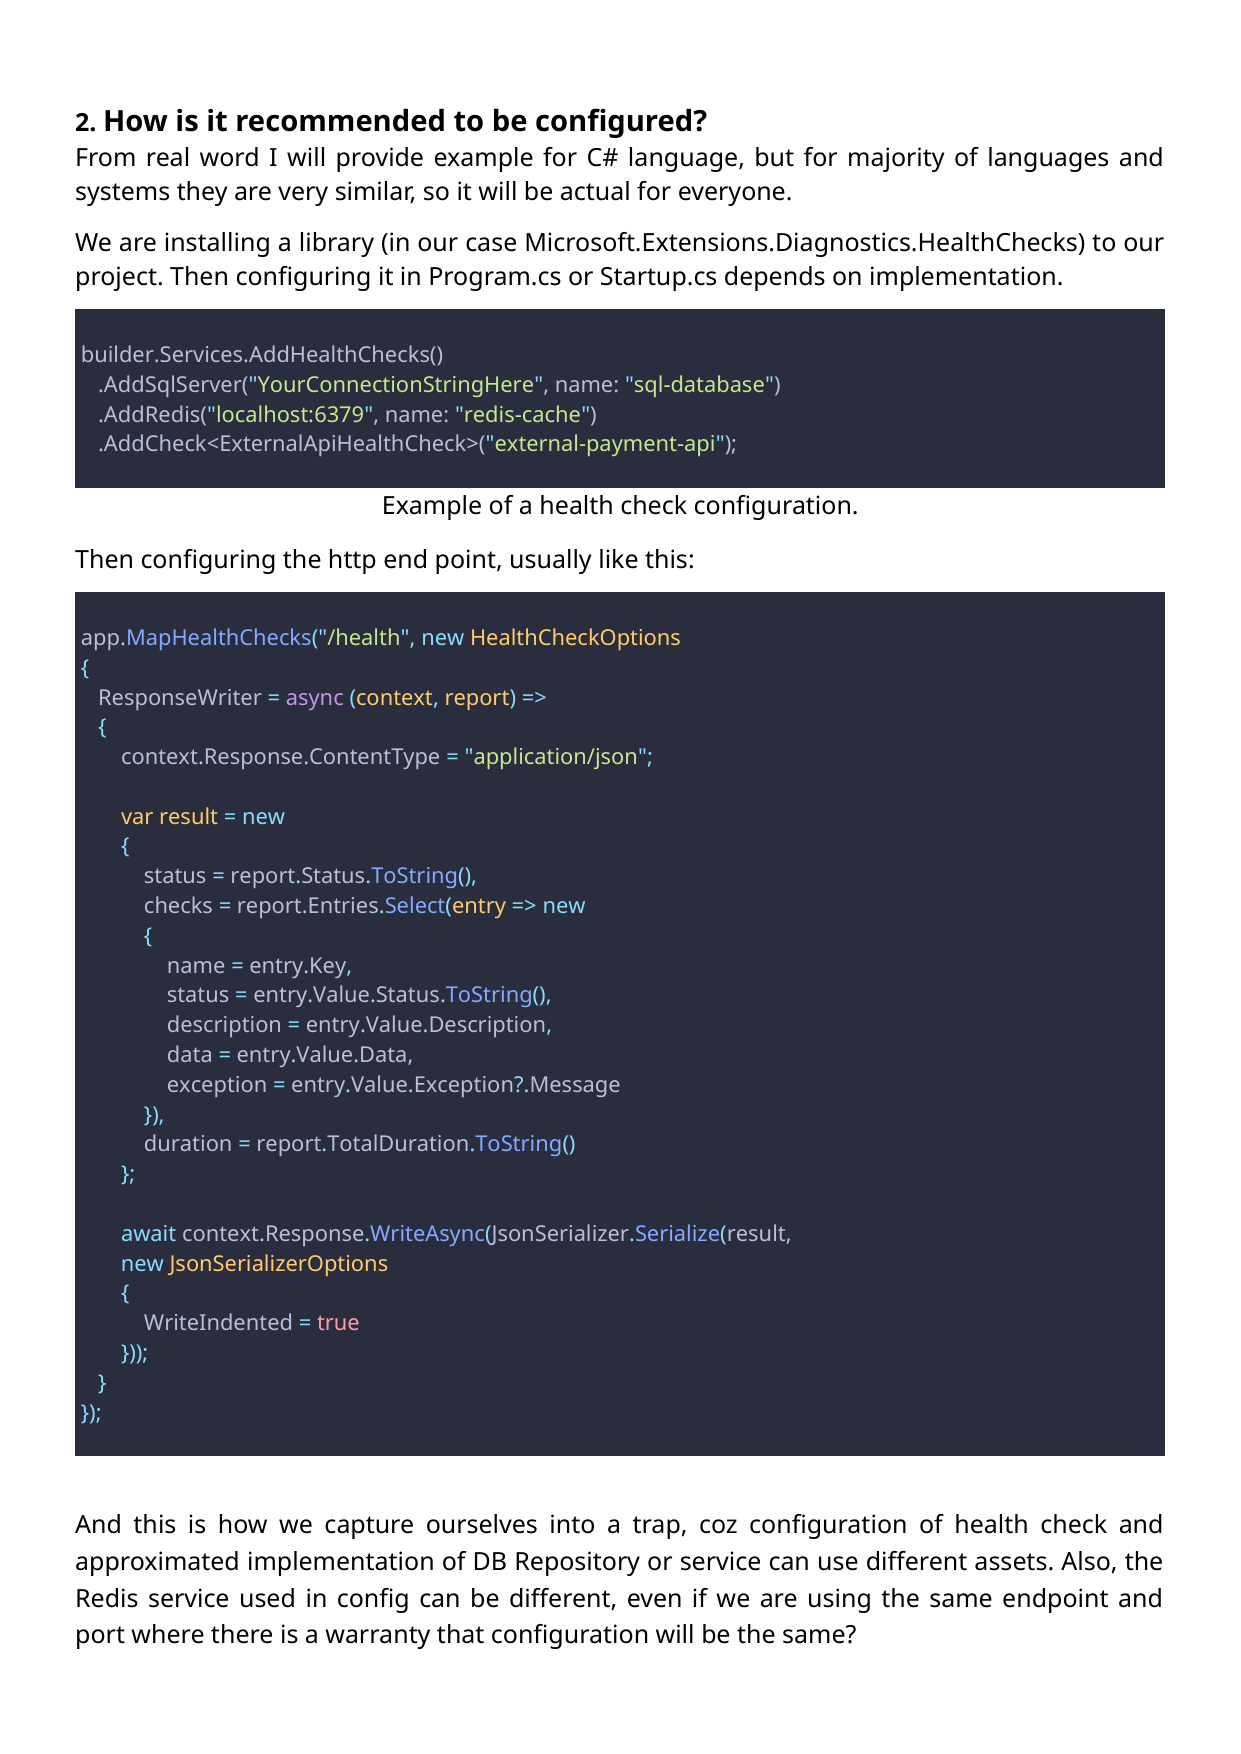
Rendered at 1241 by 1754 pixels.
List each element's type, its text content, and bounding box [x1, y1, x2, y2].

text { [75, 711, 1165, 741]
text Then configuring the http end point, usually like this: [75, 541, 1165, 576]
text })); [75, 1337, 1165, 1367]
text } [75, 1367, 1165, 1397]
text ResponseWriter = async (context, report) => [75, 682, 1165, 711]
text { [75, 1277, 1165, 1307]
text { [75, 920, 1165, 950]
text Example of a health check configuration. [75, 488, 1165, 522]
text }); [75, 1397, 1165, 1426]
text new JsonSerializerOptions [75, 1248, 1165, 1277]
text .AddCheck<ExternalApiHealthCheck>("external-payment-api"); [75, 428, 1165, 458]
text description = entry.Value.Description, [75, 1009, 1165, 1039]
text var result = new [75, 801, 1165, 831]
text await context.Response.WriteAsync(JsonSerializer.Serialize(result, [75, 1218, 1165, 1248]
text { [75, 831, 1165, 860]
text data = entry.Value.Data, [75, 1039, 1165, 1069]
text .AddRedis("localhost:6379", name: "redis-cache") [75, 399, 1165, 428]
text status = entry.Value.Status.ToString(), [75, 979, 1165, 1009]
text .AddSqlServer("YourConnectionStringHere", name: "sql-database") [75, 369, 1165, 399]
text { [75, 652, 1165, 682]
text context.Response.ContentType = "application/json"; [75, 741, 1165, 771]
text app.MapHealthChecks("/health", new HealthCheckOptions [75, 622, 1165, 652]
text }), [75, 1099, 1165, 1128]
text }; [75, 1158, 1165, 1188]
text And this is how we capture ourselves into a trap, coz configuration of health check and approximated implementation of DB Repository or service can use different assets. Also, the Redis service used in config can be different, even if we are using the same endpoint and port where there is a warranty that configuration will be the same? [75, 1507, 1165, 1651]
text WriteIndented = true [75, 1307, 1165, 1337]
text 2. How is it recommended to be configured? [75, 100, 1165, 140]
text duration = report.TotalDuration.ToString() [75, 1128, 1165, 1158]
text name = entry.Key, [75, 950, 1165, 979]
text From real word I will provide example for C# language, but for majority of languages and systems they are very similar, so it will be actual for everyone. [75, 140, 1165, 208]
text We are installing a library (in our case Microsoft.Extensions.Diagnostics.HealthChecks) to our project. Then configuring it in Program.cs or Startup.cs depends on implementation. [75, 224, 1165, 293]
text exception = entry.Value.Exception?.Message [75, 1069, 1165, 1099]
text builder.Services.AddHealthChecks() [75, 339, 1165, 369]
text checks = report.Entries.Select(entry => new [75, 890, 1165, 920]
text status = report.Status.ToString(), [75, 860, 1165, 890]
